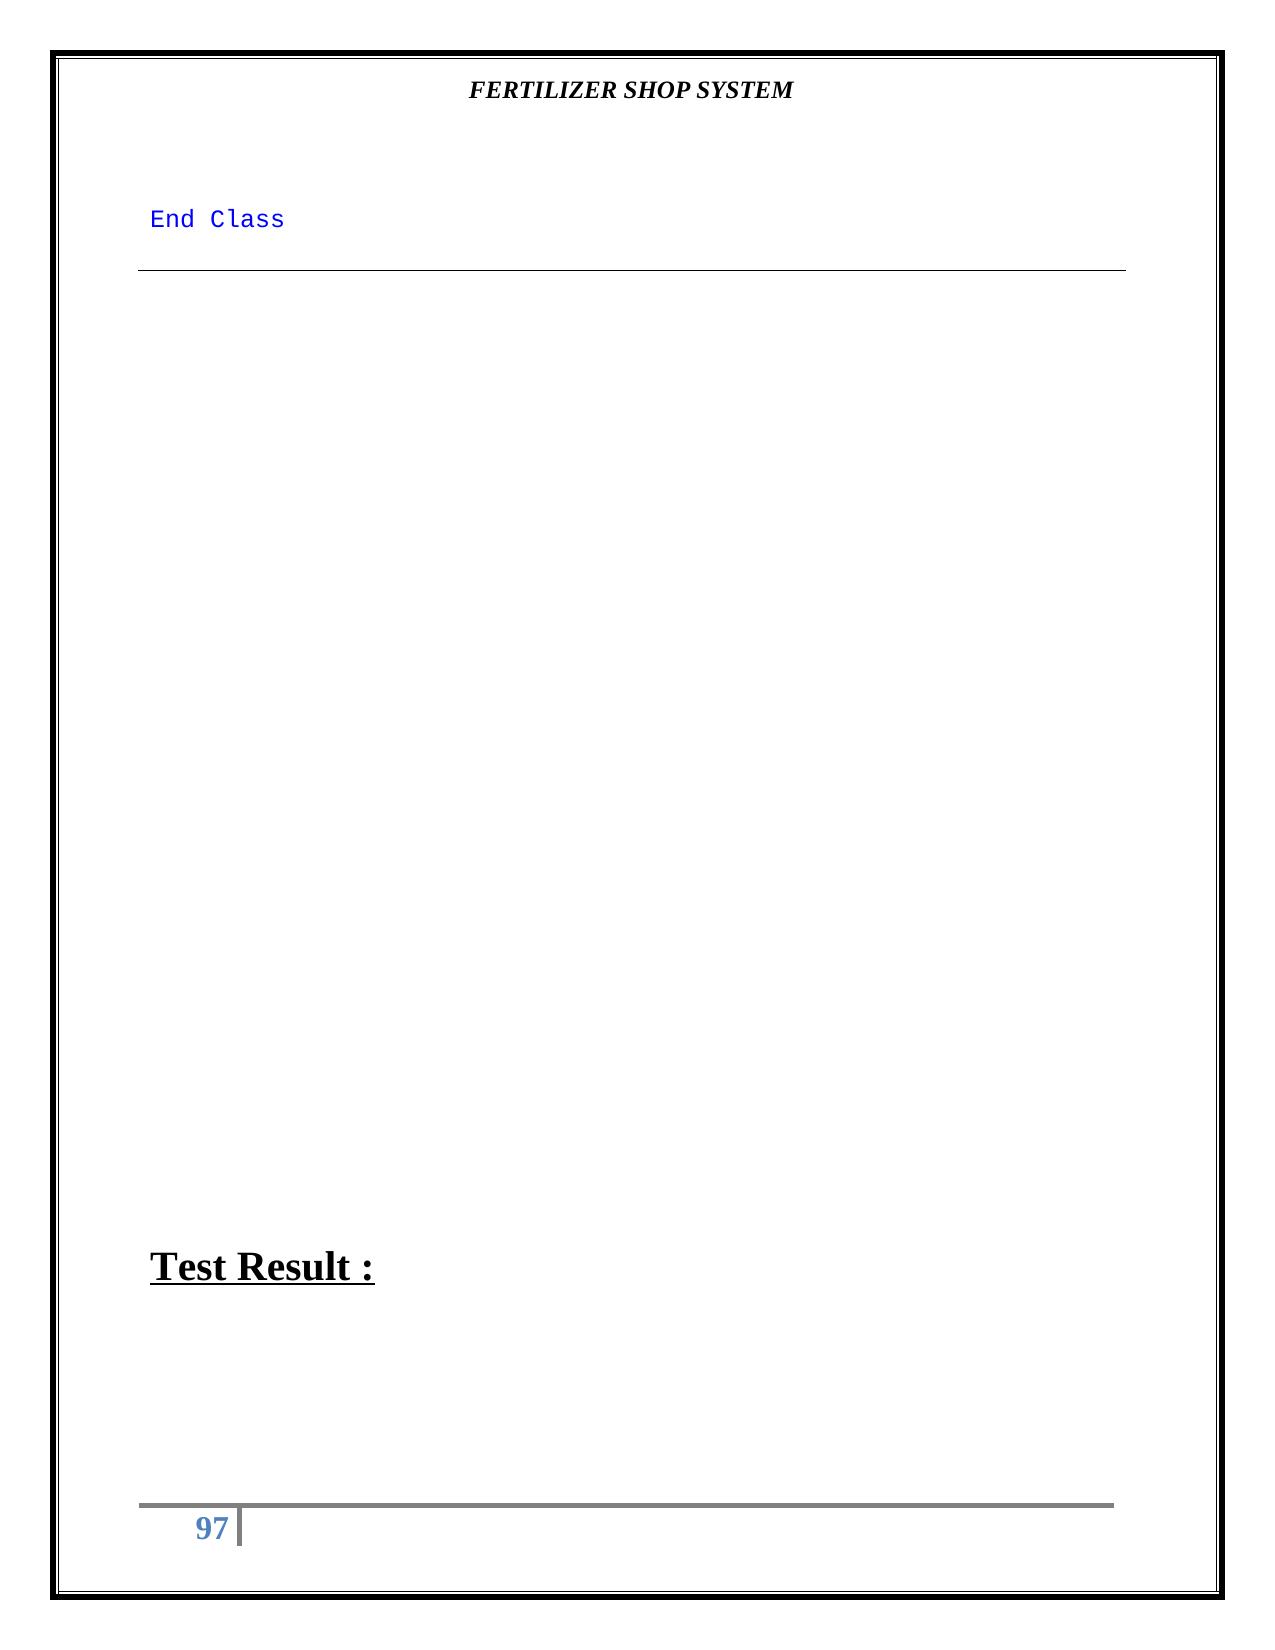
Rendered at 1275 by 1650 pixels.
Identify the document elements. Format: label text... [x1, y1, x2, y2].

text End Class [150, 207, 1125, 235]
text Test Result : [150, 1242, 1125, 1289]
